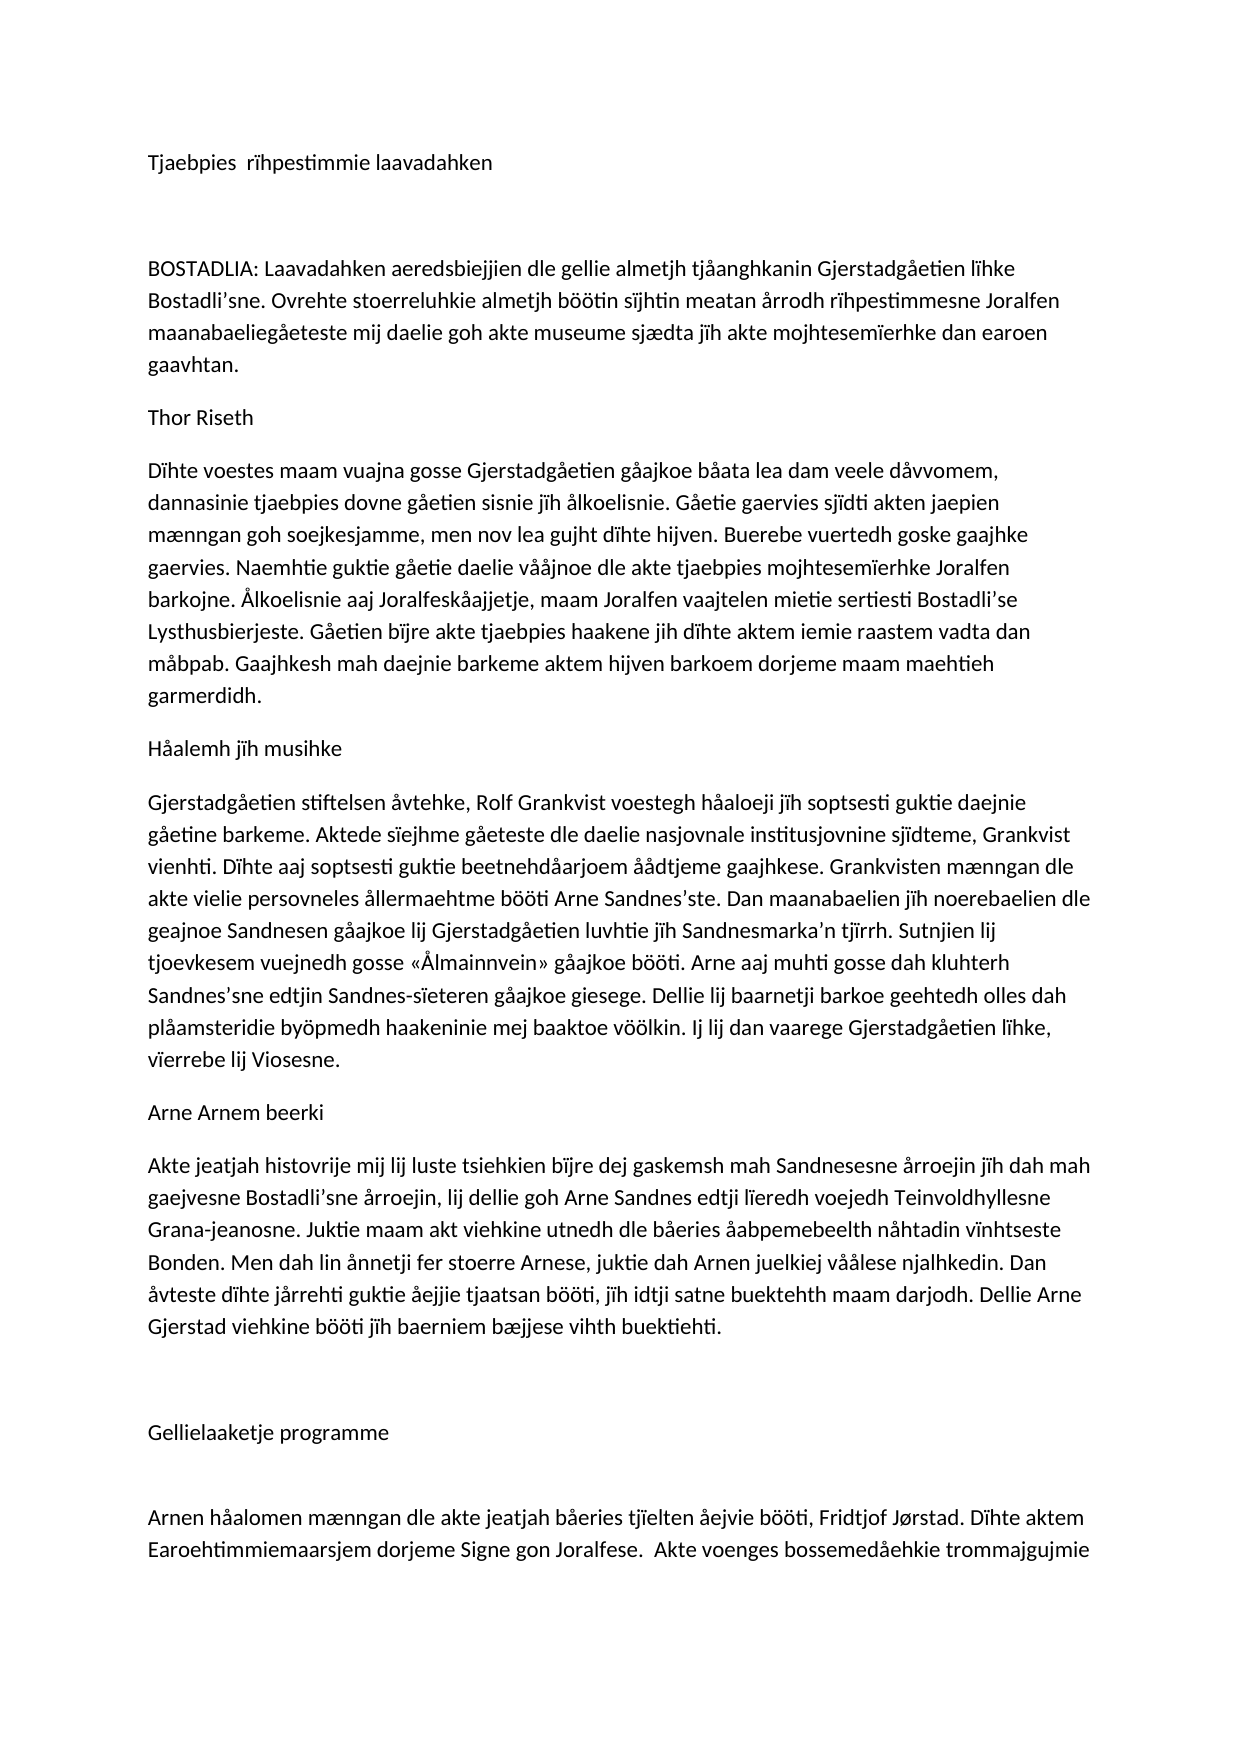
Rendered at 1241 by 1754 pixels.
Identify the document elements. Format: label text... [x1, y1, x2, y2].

text Dïhte voestes maam vuajna gosse Gjerstadgåetien gåajkoe båata lea dam veele dåvvomem, dannasinie tjaebpies dovne gåetien sisnie jïh ålkoelisnie. Gåetie gaervies sjïdti akten jaepien mænngan goh soejkesjamme, men nov lea gujht dïhte hijven. Buerebe vuertedh goske gaajhke gaervies. Naemhtie guktie gåetie daelie vååjnoe dle akte tjaebpies mojhtesemïerhke Joralfen barkojne. Ålkoelisnie aaj Joralfeskåajjetje, maam Joralfen vaajtelen mietie sertiesti Bostadli’se Lysthusbierjeste. Gåetien bïjre akte tjaebpies haakene jih dïhte aktem iemie raastem vadta dan måbpab. Gaajhkesh mah daejnie barkeme aktem hijven barkoem dorjeme maam maehtieh garmerdidh. [148, 456, 1093, 709]
text Gellielaaketje programme [148, 1418, 1093, 1446]
text Akte jeatjah histovrije mij lij luste tsiehkien bïjre dej gaskemsh mah Sandnesesne årroejin jïh dah mah gaejvesne Bostadli’sne årroejin, lij dellie goh Arne Sandnes edtji lïeredh voejedh Teinvoldhyllesne Grana-jeanosne. Juktie maam akt viehkine utnedh dle båeries åabpemebeelth nåhtadin vïnhtseste Bonden. Men dah lin ånnetji fer stoerre Arnese, juktie dah Arnen juelkiej våålese njalhkedin. Dan åvteste dïhte jårrehti guktie åejjie tjaatsan bööti, jïh idtji satne buektehth maam darjodh. Dellie Arne Gjerstad viehkine bööti jïh baerniem bæjjese vihth buektiehti. [148, 1151, 1093, 1340]
text Thor Riseth [148, 403, 1093, 431]
text Gjerstadgåetien stiftelsen åvtehke, Rolf Grankvist voestegh håaloeji jïh soptsesti guktie daejnie gåetine barkeme. Aktede sïejhme gåeteste dle daelie nasjovnale institusjovnine sjïdteme, Grankvist vienhti. Dïhte aaj soptsesti guktie beetnehdåarjoem åådtjeme gaajhkese. Grankvisten mænngan dle akte vielie persovneles ållermaehtme bööti Arne Sandnes’ste. Dan maanabaelien jïh noerebaelien dle geajnoe Sandnesen gåajkoe lij Gjerstadgåetien luvhtie jïh Sandnesmarka’n tjïrrh. Sutnjien lij tjoevkesem vuejnedh gosse «Ålmainnvein» gåajkoe bööti. Arne aaj muhti gosse dah kluhterh Sandnes’sne edtjin Sandnes-sïeteren gåajkoe giesege. Dellie lij baarnetji barkoe geehtedh olles dah plåamsteridie byöpmedh haakeninie mej baaktoe vöölkin. Ij lij dan vaarege Gjerstadgåetien lïhke, vïerrebe lij Viosesne. [148, 788, 1093, 1073]
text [148, 1471, 1093, 1563]
text BOSTADLIA: Laavadahken aeredsbiejjien dle gellie almetjh tjåanghkanin Gjerstadgåetien lïhke Bostadli’sne. Ovrehte stoerreluhkie almetjh böötin sïjhtin meatan årrodh rïhpestimmesne Joralfen maanabaeliegåeteste mij daelie goh akte museume sjædta jïh akte mojhtesemïerhke dan earoen gaavhtan. [148, 254, 1093, 378]
text Tjaebpies rïhpestimmie laavadahken [148, 148, 1093, 176]
text Arne Arnem beerki [148, 1098, 1093, 1126]
text Håalemh jïh musihke [148, 734, 1093, 763]
